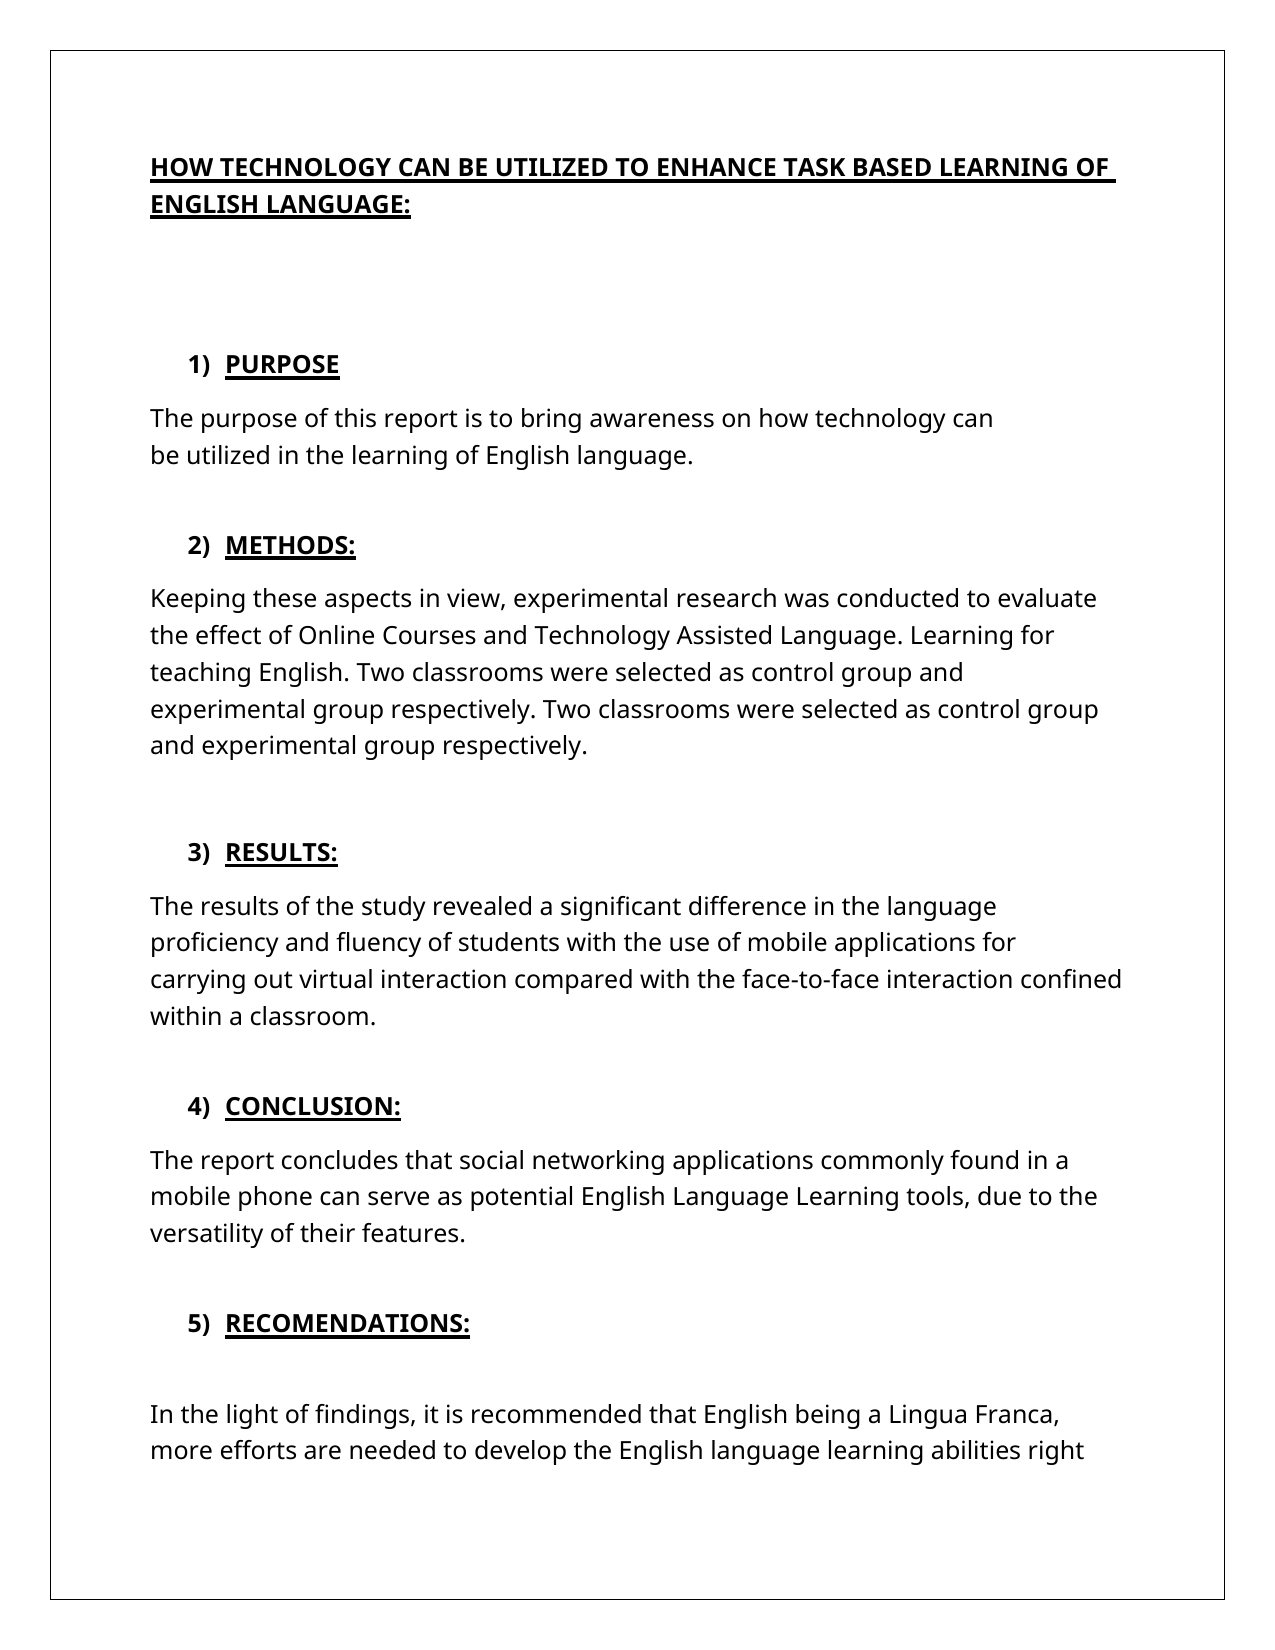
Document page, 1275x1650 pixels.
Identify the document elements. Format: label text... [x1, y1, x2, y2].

list PURPOSE [187, 347, 1125, 381]
text The results of the study revealed a significant difference in the language proficiency and fluency of students with the use of mobile applications for [150, 888, 1125, 959]
text Keeping these aspects in view, experimental research was conducted to evaluate the effect of Online Courses and Technology Assisted Language. Learning for teaching English. Two classrooms were selected as control group and experimental group respectively. Two classrooms were selected as control group and experimental group respectively. [150, 581, 1125, 762]
text mobile phone can serve as potential English Language Learning tools, due to the versatility of their features. [150, 1179, 1125, 1250]
list RESULTS: [187, 835, 1125, 869]
text The report concludes that social networking applications commonly found in a [150, 1142, 1125, 1176]
text be utilized in the learning of English language. [150, 437, 1125, 471]
text The purpose of this report is to bring awareness on how technology can [150, 401, 1125, 434]
text carrying out virtual interaction compared with the face-to-face interaction confined within a classroom. [150, 962, 1125, 1033]
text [150, 1396, 1125, 1467]
list CONCLUSION: [187, 1089, 1125, 1123]
text HOW TECHNOLOGY CAN BE UTILIZED TO ENHANCE TASK BASED LEARNING OF ENGLISH LANGUAGE: [150, 150, 1125, 221]
list METHODS: [187, 527, 1125, 562]
list RECOMENDATIONS: [187, 1306, 1125, 1340]
